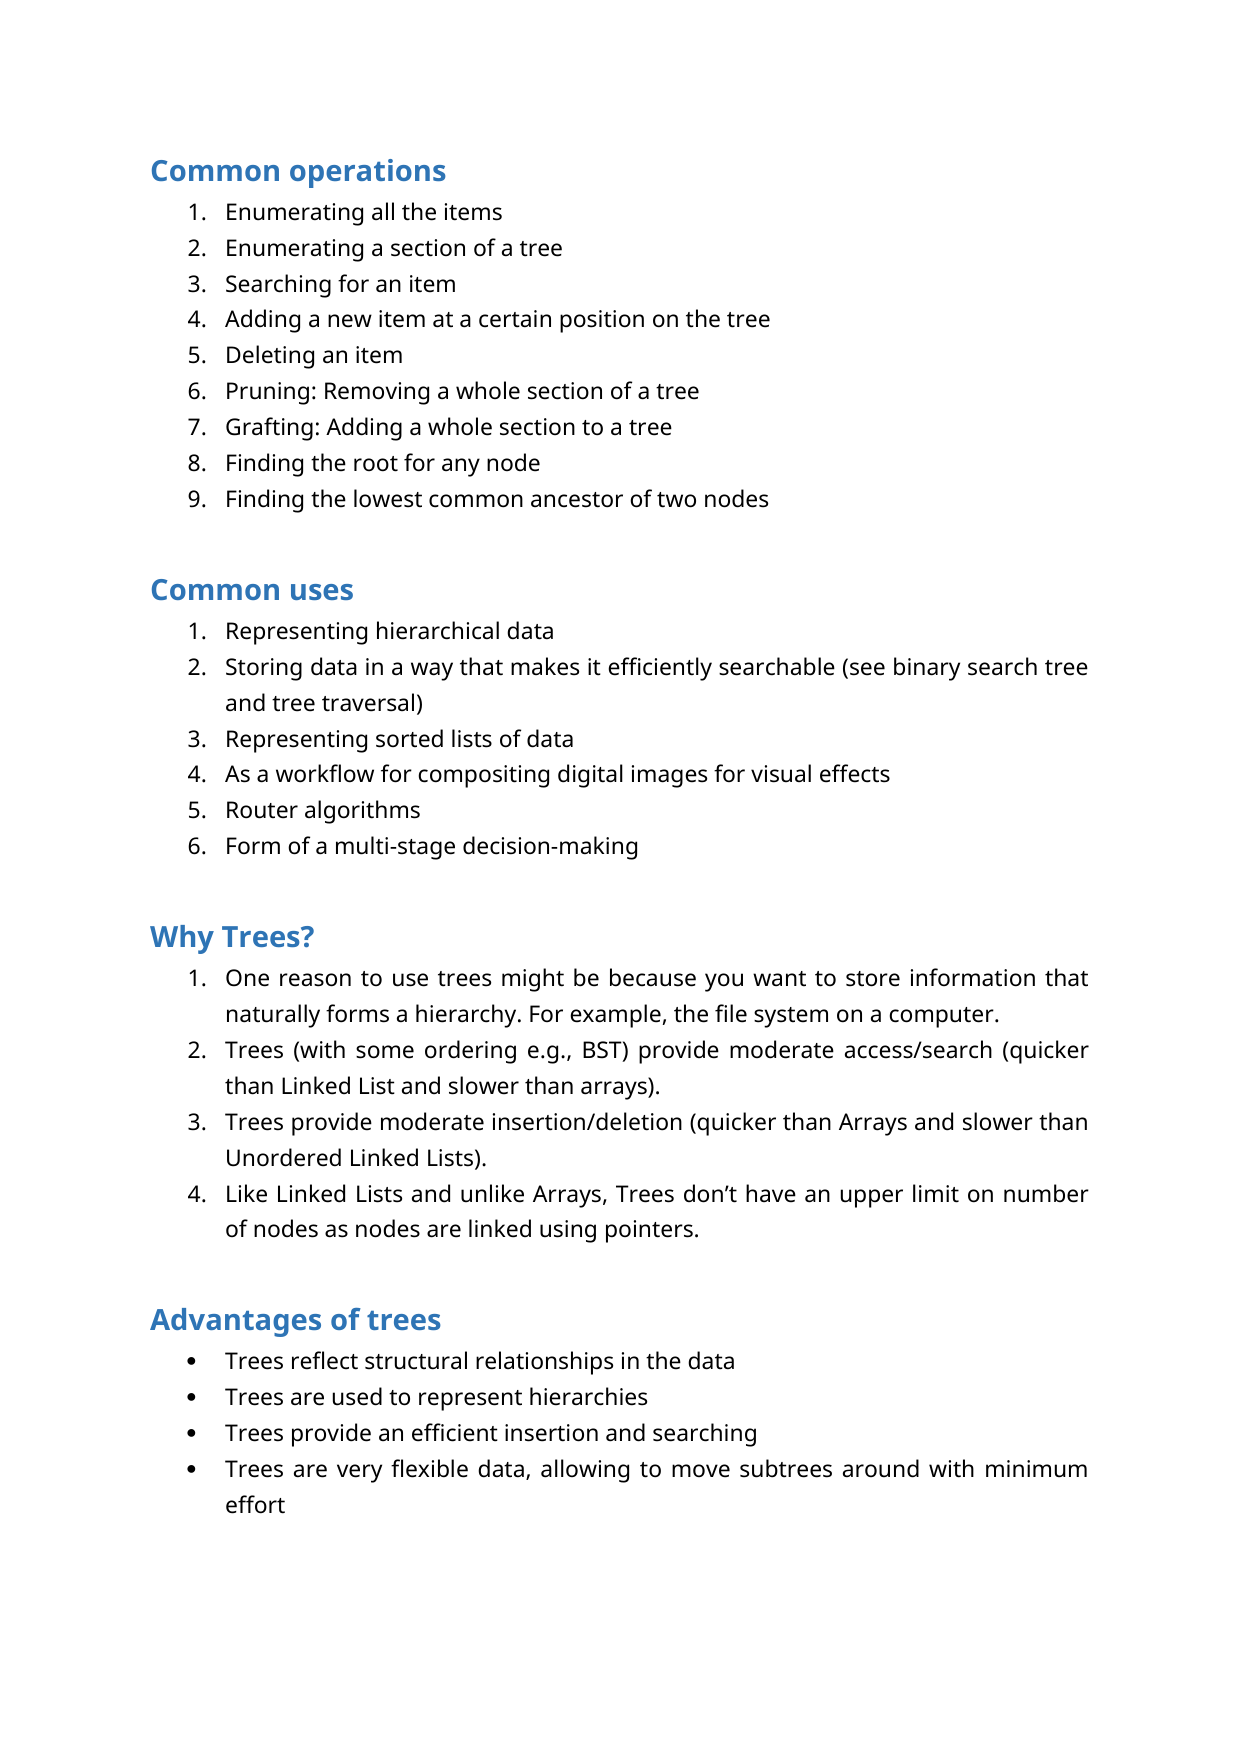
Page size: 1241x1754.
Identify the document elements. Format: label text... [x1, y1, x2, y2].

list Trees provide an efficient insertion and searching [187, 1417, 1090, 1448]
list Representing sorted lists of data [187, 722, 1090, 754]
list Finding the lowest common ancestor of two nodes [187, 483, 1090, 514]
list Searching for an item [187, 267, 1090, 299]
list Trees (with some ordering e.g., BST) provide moderate access/search (quicker than Linked List and slower than arrays). [187, 1034, 1090, 1101]
list Enumerating a section of a tree [187, 232, 1090, 263]
list One reason to use trees might be because you want to store information that naturally forms a hierarchy. For example, the file system on a computer. [187, 962, 1090, 1029]
list Enumerating all the items [187, 196, 1090, 227]
list Finding the root for any node [187, 447, 1090, 478]
list Trees provide moderate insertion/deletion (quicker than Arrays and slower than Unordered Linked Lists). [187, 1106, 1090, 1173]
list Form of a multi-stage decision-making [187, 830, 1090, 862]
subtitle Advantages of trees [150, 1299, 1090, 1339]
subtitle Common operations [150, 150, 1090, 190]
list Deleting an item [187, 339, 1090, 371]
list Like Linked Lists and unlike Arrays, Trees don’t have an upper limit on number of nodes as nodes are linked using pointers. [187, 1177, 1090, 1245]
list As a workflow for compositing digital images for visual effects [187, 758, 1090, 790]
list Router algorithms [187, 794, 1090, 826]
list Trees reflect structural relationships in the data [187, 1345, 1090, 1376]
list Pruning: Removing a whole section of a tree [187, 375, 1090, 407]
list Trees are very flexible data, allowing to move subtrees around with minimum effort [187, 1453, 1090, 1520]
list Grafting: Adding a whole section to a tree [187, 411, 1090, 442]
list Representing hierarchical data [187, 615, 1090, 646]
subtitle Why Trees? [150, 916, 1090, 956]
list Storing data in a way that makes it efficiently searchable (see binary search tree and tree traversal) [187, 651, 1090, 718]
subtitle Common uses [150, 569, 1090, 609]
list Trees are used to represent hierarchies [187, 1381, 1090, 1412]
list Adding a new item at a certain position on the tree [187, 303, 1090, 335]
